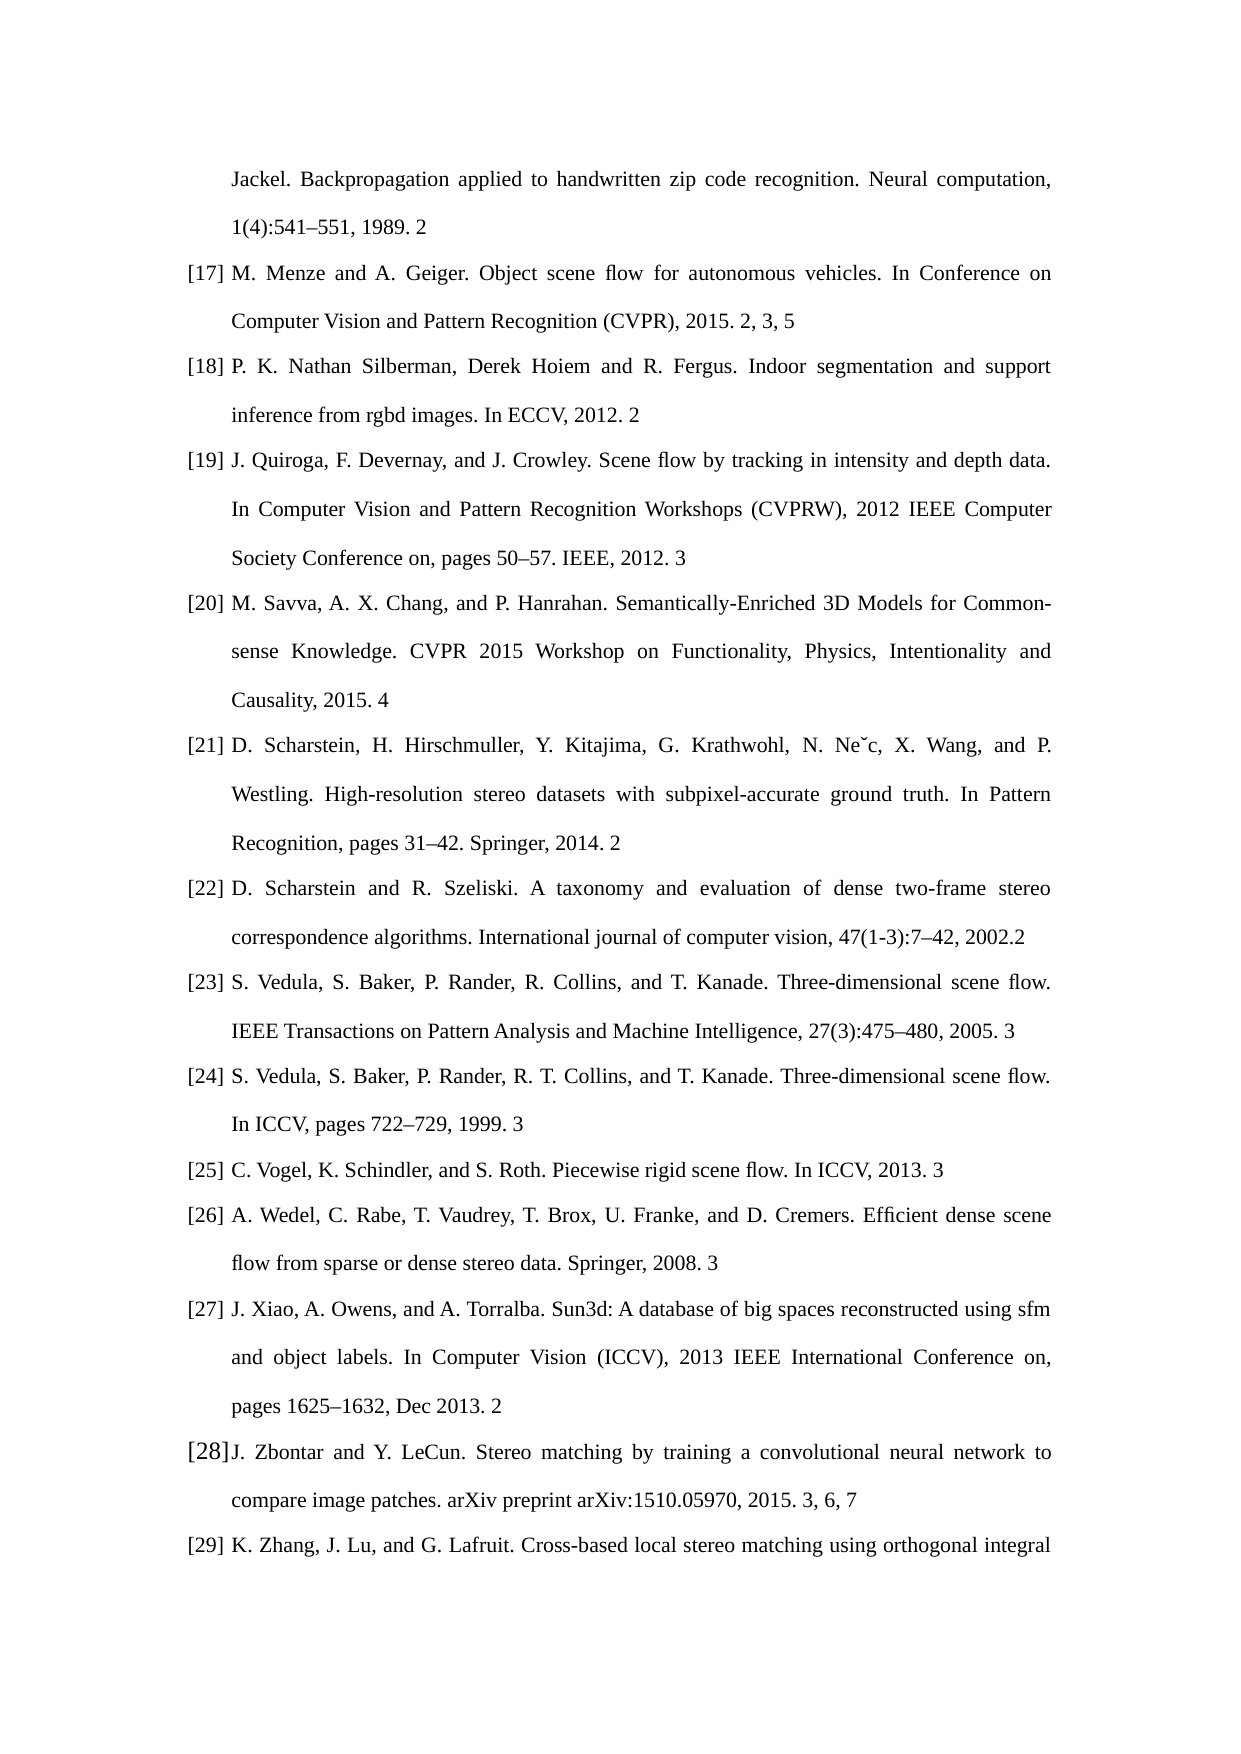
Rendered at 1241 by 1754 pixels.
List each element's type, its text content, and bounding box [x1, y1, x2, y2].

list J. Xiao, A. Owens, and A. Torralba. Sun3d: A database of big spaces reconstructed using sfm and object labels. In Computer Vision (ICCV), 2013 IEEE International Conference on, pages 1625–1632, Dec 2013. 2 [187, 1292, 1053, 1422]
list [187, 162, 1053, 243]
list S. Vedula, S. Baker, P. Rander, R. T. Collins, and T. Kanade. Three-dimensional scene ﬂow. In ICCV, pages 722–729, 1999. 3 [187, 1059, 1053, 1140]
list S. Vedula, S. Baker, P. Rander, R. Collins, and T. Kanade. Three-dimensional scene ﬂow. IEEE Transactions on Pattern Analysis and Machine Intelligence, 27(3):475–480, 2005. 3 [187, 965, 1053, 1046]
list M. Menze and A. Geiger. Object scene ﬂow for autonomous vehicles. In Conference on Computer Vision and Pattern Recognition (CVPR), 2015. 2, 3, 5 [187, 256, 1053, 337]
list C. Vogel, K. Schindler, and S. Roth. Piecewise rigid scene ﬂow. In ICCV, 2013. 3 [187, 1153, 1053, 1185]
list A. Wedel, C. Rabe, T. Vaudrey, T. Brox, U. Franke, and D. Cremers. Efﬁcient dense scene ﬂow from sparse or dense stereo data. Springer, 2008. 3 [187, 1198, 1053, 1279]
list J. Zbontar and Y. LeCun. Stereo matching by training a convolutional neural network to compare image patches. arXiv preprint arXiv:1510.05970, 2015. 3, 6, 7 [187, 1434, 1053, 1516]
list P. K. Nathan Silberman, Derek Hoiem and R. Fergus. Indoor segmentation and support inference from rgbd images. In ECCV, 2012. 2 [187, 350, 1053, 431]
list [187, 1528, 1053, 1561]
list M. Savva, A. X. Chang, and P. Hanrahan. Semantically-Enriched 3D Models for Common-sense Knowledge. CVPR 2015 Workshop on Functionality, Physics, Intentionality and Causality, 2015. 4 [187, 586, 1053, 716]
list J. Quiroga, F. Devernay, and J. Crowley. Scene ﬂow by tracking in intensity and depth data. In Computer Vision and Pattern Recognition Workshops (CVPRW), 2012 IEEE Computer Society Conference on, pages 50–57. IEEE, 2012. 3 [187, 443, 1053, 573]
list D. Scharstein and R. Szeliski. A taxonomy and evaluation of dense two-frame stereo correspondence algorithms. International journal of computer vision, 47(1-3):7–42, 2002.2 [187, 871, 1053, 953]
list D. Scharstein, H. Hirschmuller, Y. Kitajima, G. Krathwohl, N. Neˇc, X. Wang, and P. Westling. High-resolution stereo datasets with subpixel-accurate ground truth. In Pattern Recognition, pages 31–42. Springer, 2014. 2 [187, 729, 1053, 859]
